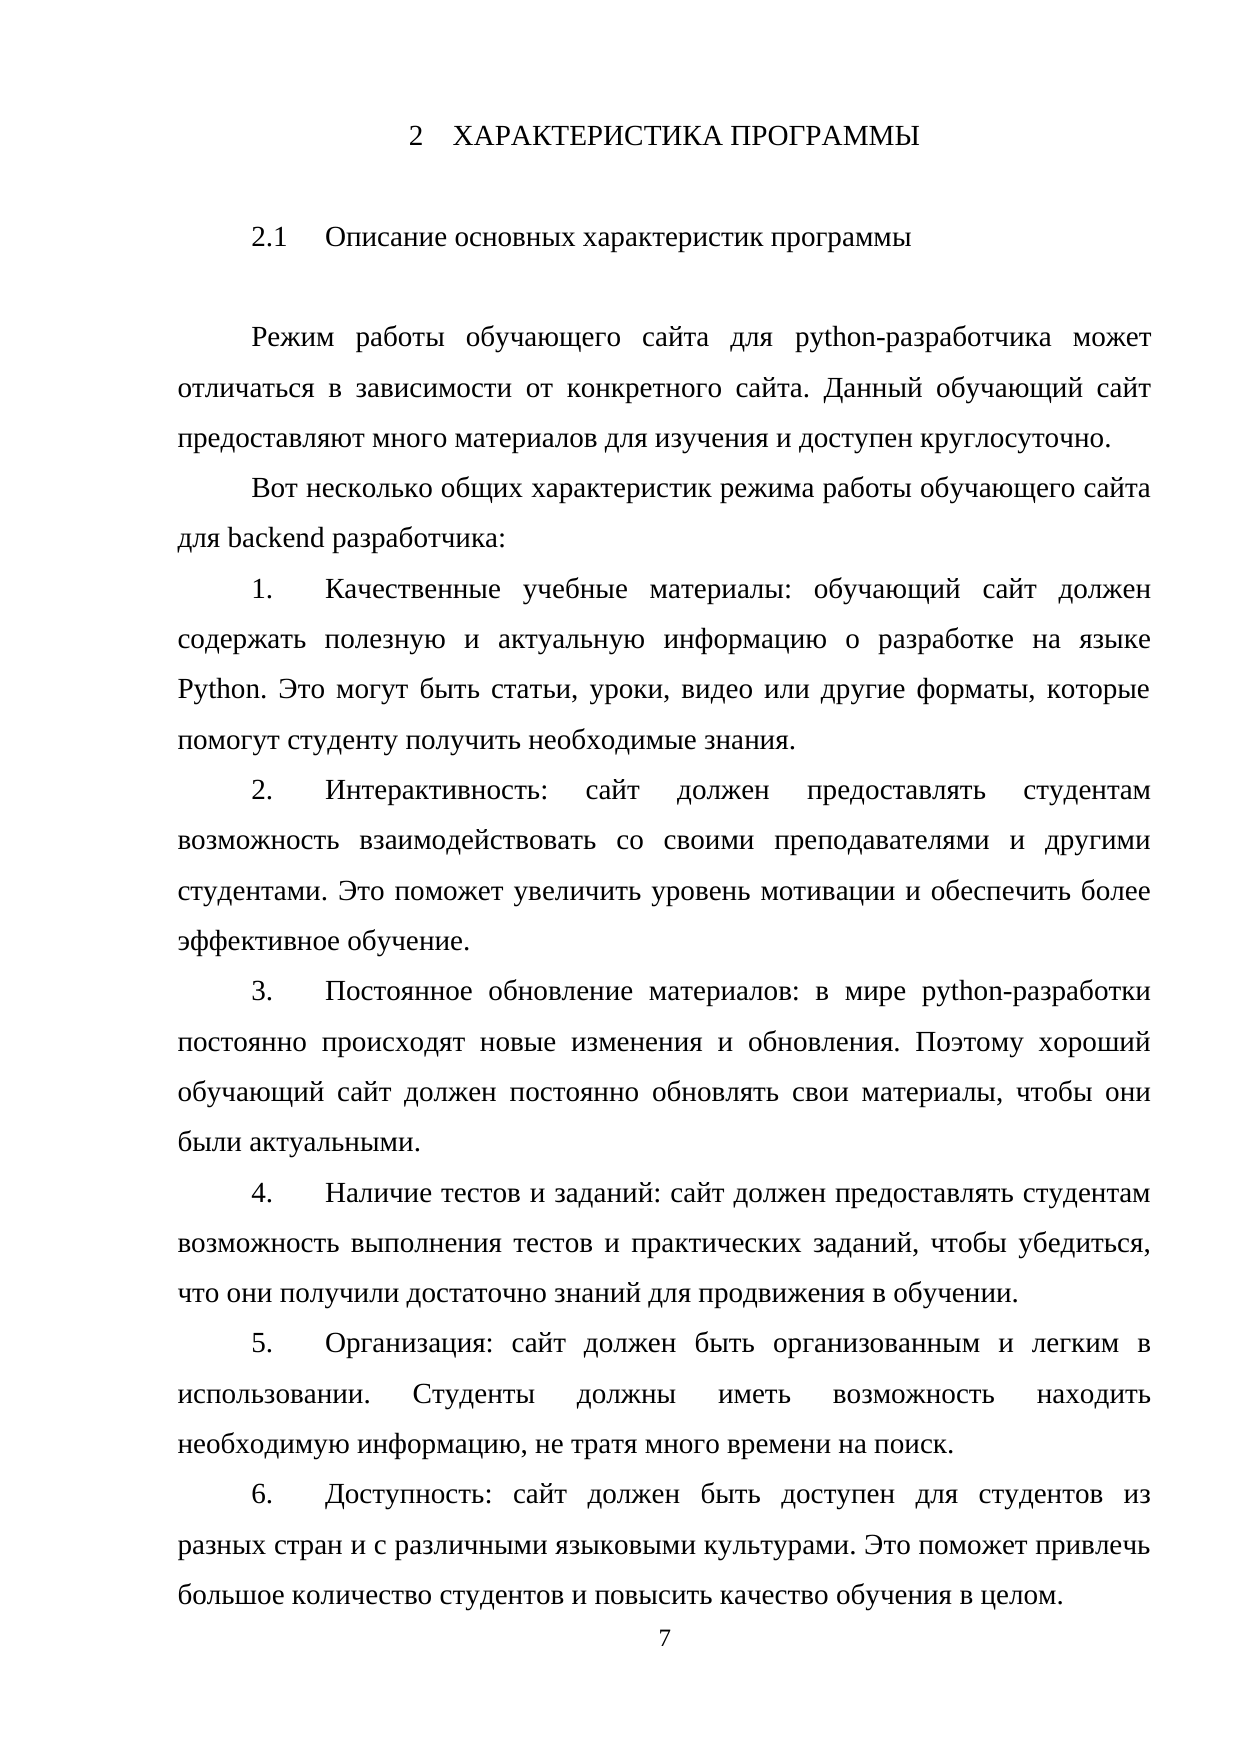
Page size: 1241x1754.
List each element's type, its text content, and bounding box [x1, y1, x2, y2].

text Вот несколько общих характеристик режима работы обучающего сайта для backend разработчика: [177, 470, 1152, 554]
list Организация: сайт должен быть организованным и легким в использовании. Студенты должны иметь возможность находить необходимую информацию, не тратя много времени на поиск. [177, 1326, 1152, 1460]
list Интерактивность: сайт должен предоставлять студентам возможность взаимодействовать со своими преподавателями и другими студентами. Это поможет увеличить уровень мотивации и обеспечить более эффективное обучение. [177, 772, 1152, 957]
list Наличие тестов и заданий: сайт должен предоставлять студентам возможность выполнения тестов и практических заданий, чтобы убедиться, что они получили достаточно знаний для продвижения в обучении. [177, 1175, 1152, 1309]
list Постоянное обновление материалов: в мире python-разработки постоянно происходят новые изменения и обновления. Поэтому хороший обучающий сайт должен постоянно обновлять свои материалы, чтобы они были актуальными. [177, 973, 1152, 1158]
list Описание основных характеристик программы [177, 219, 1152, 252]
text Режим работы обучающего сайта для python-разработчика может отличаться в зависимости от конкретного сайта. Данный обучающий сайт предоставляют много материалов для изучения и доступен круглосуточно. [177, 319, 1152, 453]
list ХАРАКТЕРИСТИКА ПРОГРАММЫ [177, 118, 1152, 152]
list Доступность: сайт должен быть доступен для студентов из разных стран и с различными языковыми культурами. Это поможет привлечь большое количество студентов и повысить качество обучения в целом. [177, 1477, 1152, 1611]
list Качественные учебные материалы: обучающий сайт должен содержать полезную и актуальную информацию о разработке на языке Python. Это могут быть статьи, уроки, видео или другие форматы, которые помогут студенту получить необходимые знания. [177, 571, 1152, 755]
